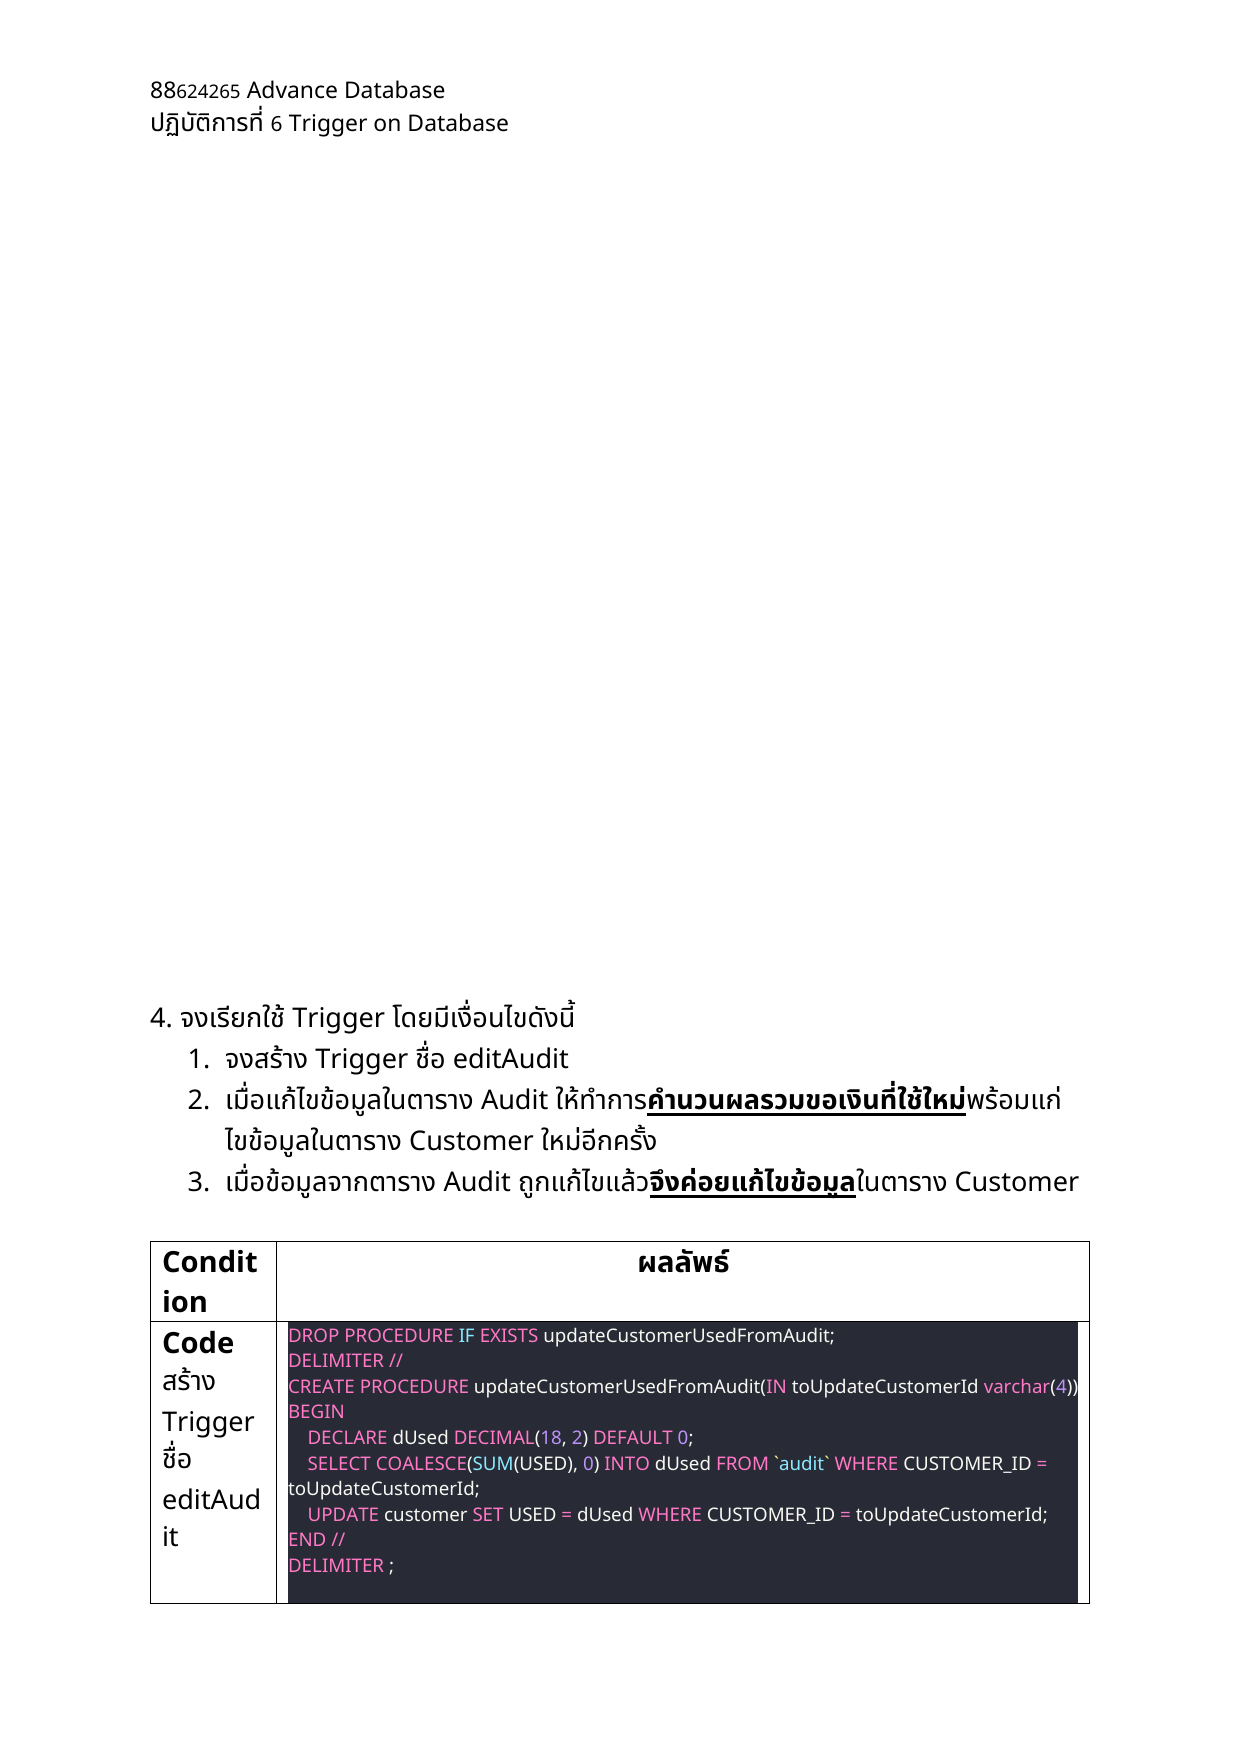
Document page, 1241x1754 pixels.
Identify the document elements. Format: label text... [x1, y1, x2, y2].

list จงสร้าง Trigger ชื่อ editAudit [187, 1039, 1090, 1080]
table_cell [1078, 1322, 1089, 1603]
list เมื่อข้อมูลจากตาราง Audit ถูกแก้ไขแล้วจึงค่อยแก้ไขข้อมูลในตาราง Customer [187, 1163, 1090, 1204]
list เมื่อแก้ไขข้อมูลในตาราง Audit ให้ทำการคำนวนผลรวมขอเงินที่ใช้ใหม่พร้อมแก่ไขข้อมูลในตาราง Customer ใหม่อีกครั้ง [187, 1080, 1090, 1163]
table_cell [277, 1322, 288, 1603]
table_header Condition [151, 1242, 276, 1321]
text 4. จงเรียกใช้ Trigger โดยมีเงื่อนไขดังนี้ [150, 998, 1090, 1039]
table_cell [151, 1322, 276, 1603]
table_header ผลลัพธ์ [277, 1242, 1089, 1321]
